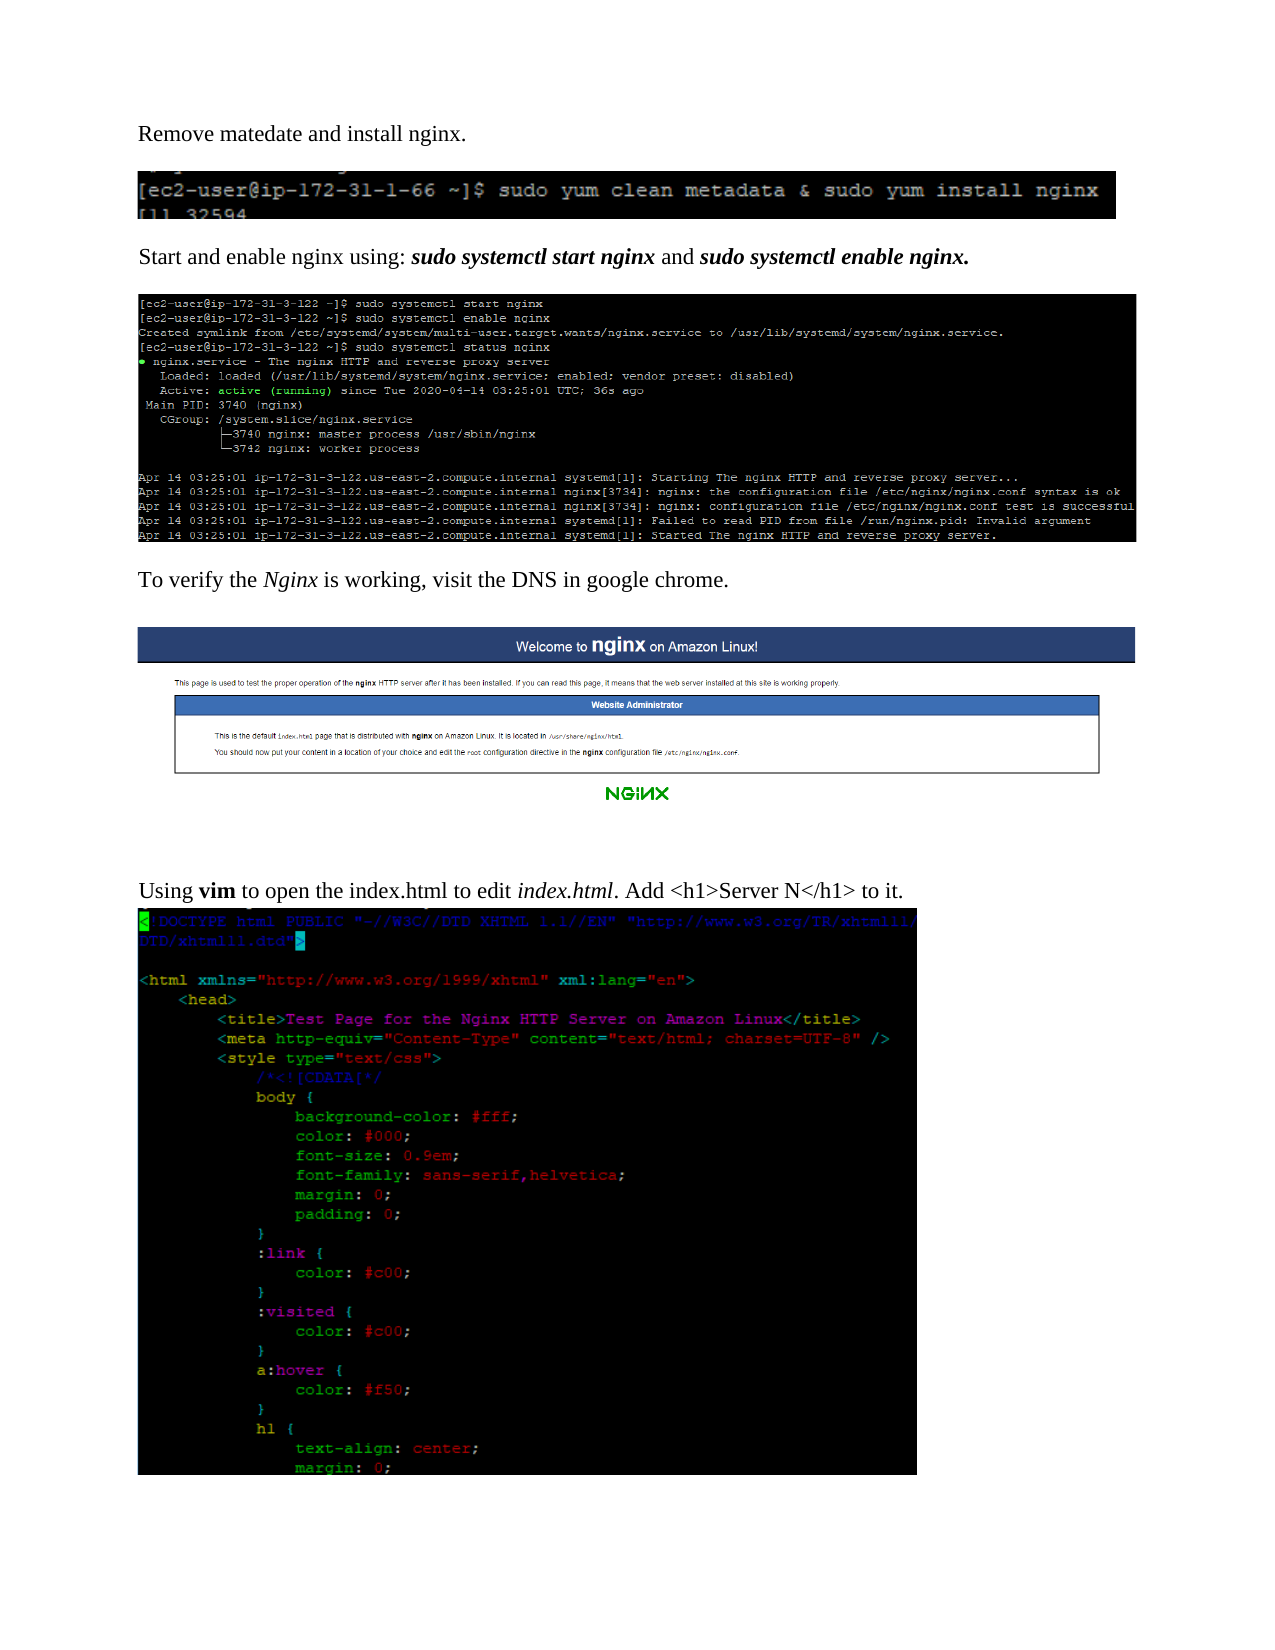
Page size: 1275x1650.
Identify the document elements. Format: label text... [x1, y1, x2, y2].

picture [138, 294, 1137, 542]
text To verify the Nginx is working, visit the DNS in google chrome. [138, 566, 1137, 593]
text Start and enable nginx using: sudo systemctl start nginx and sudo systemctl enable nginx. [138, 243, 1137, 270]
picture [137, 627, 1136, 849]
text Remove matedate and install nginx. [138, 121, 1137, 147]
picture [137, 171, 1116, 219]
picture [137, 908, 917, 1475]
